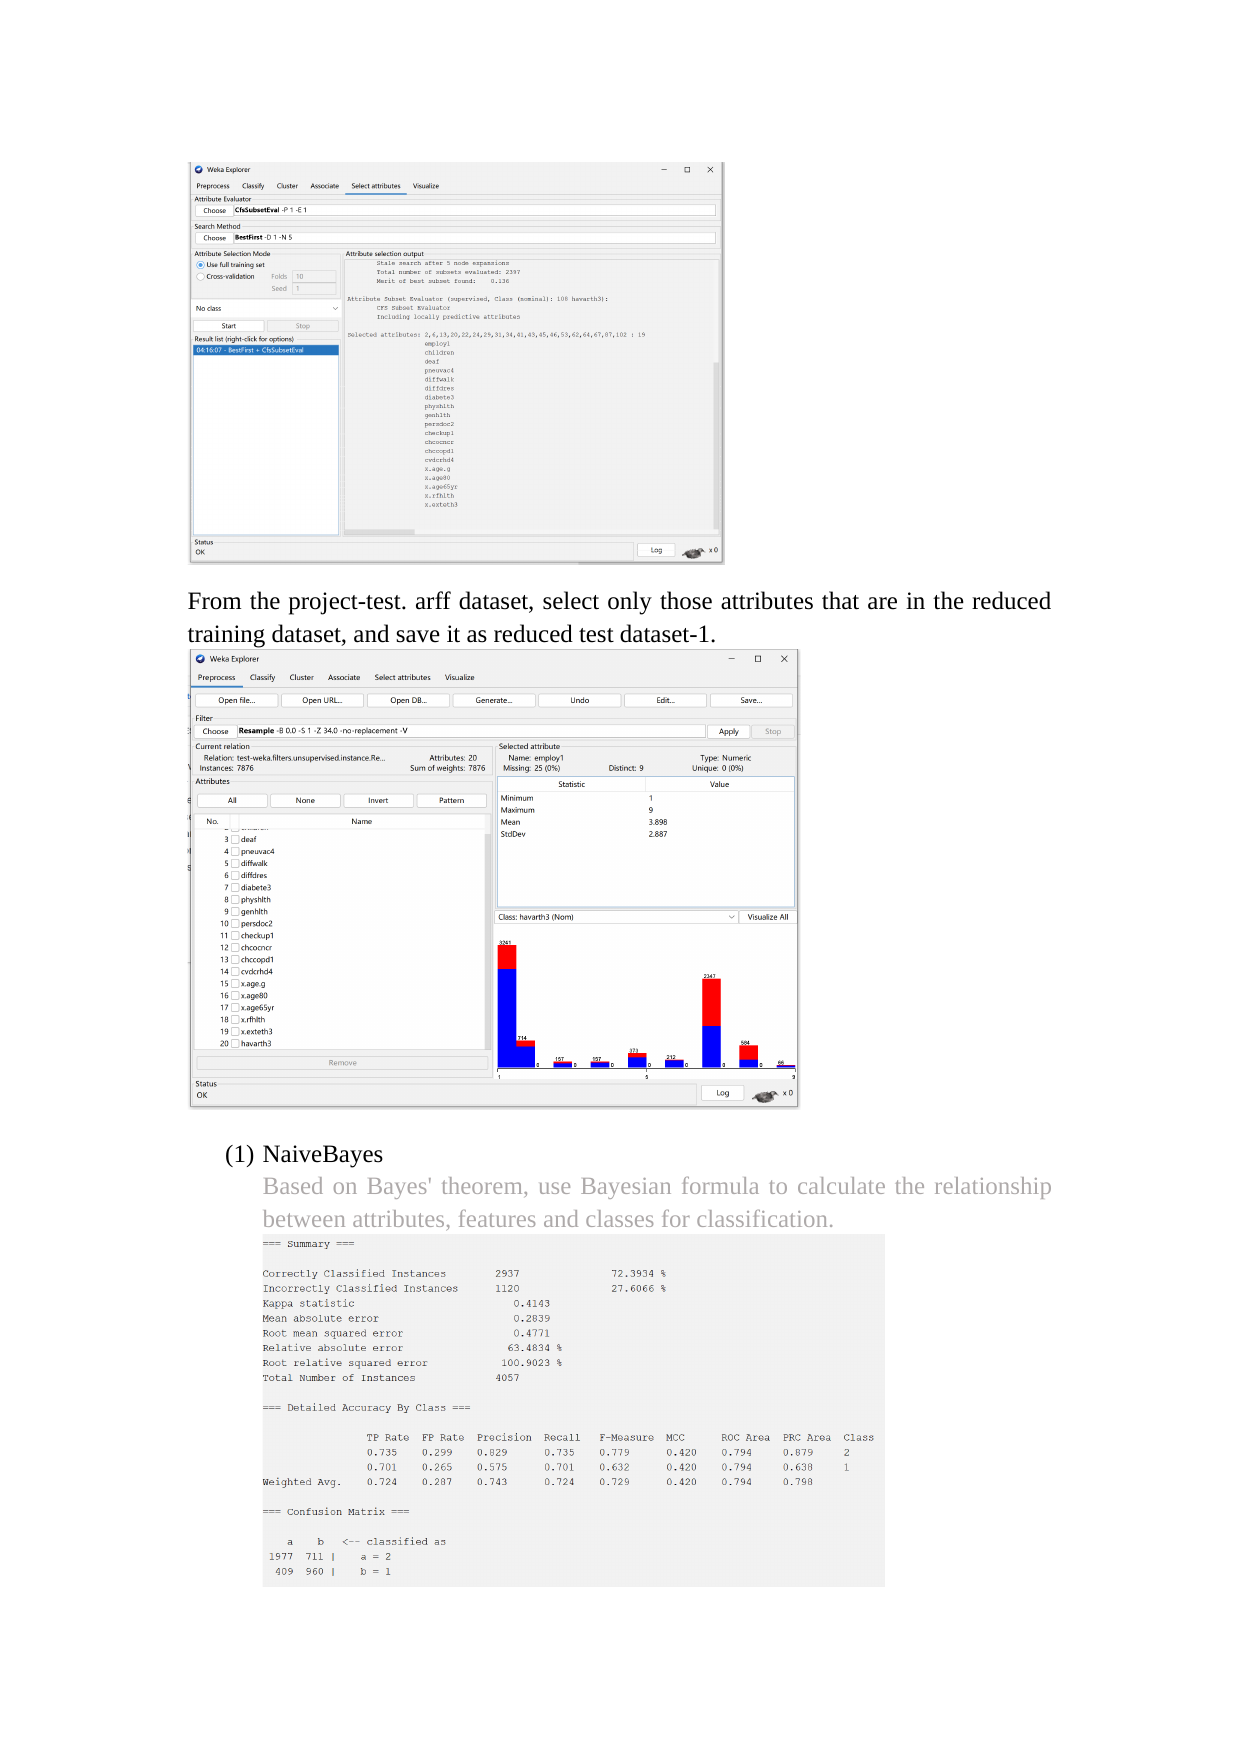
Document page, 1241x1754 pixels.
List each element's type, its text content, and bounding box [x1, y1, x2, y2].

picture [262, 1234, 885, 1587]
picture [187, 649, 801, 1110]
list Based on Bayes' theorem, use Bayesian formula to calculate the relationship between attributes, features and classes for classification. [262, 1169, 1053, 1234]
text From the project-test. arff dataset, select only those attributes that are in the reduced training dataset, and save it as reduced test dataset-1. [187, 584, 1053, 649]
picture [187, 162, 725, 565]
list NaiveBayes [225, 1137, 1053, 1169]
